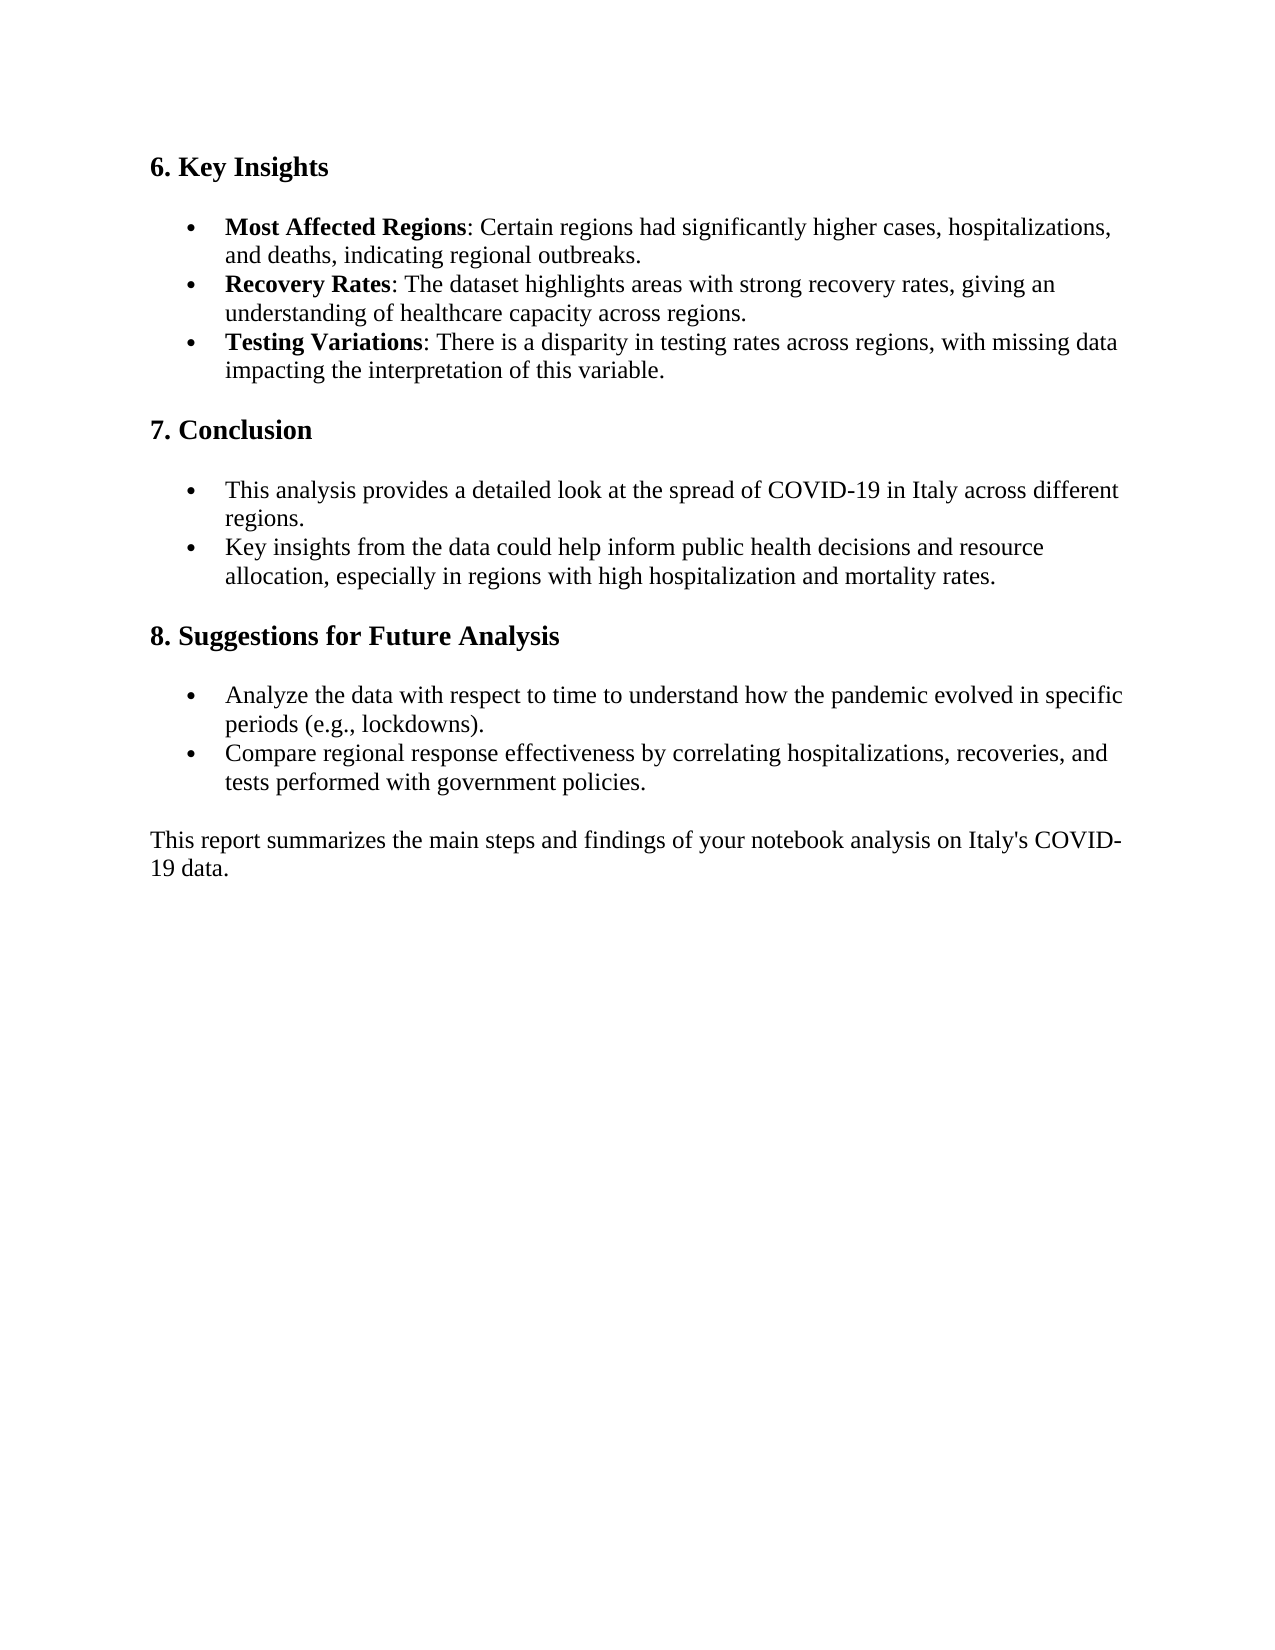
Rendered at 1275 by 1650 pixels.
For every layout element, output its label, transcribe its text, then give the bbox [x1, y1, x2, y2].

list Compare regional response effectiveness by correlating hospitalizations, recoveries, and tests performed with government policies. [187, 738, 1125, 796]
text 8. Suggestions for Future Analysis [150, 619, 1125, 651]
list Most Affected Regions: Certain regions had significantly higher cases, hospitalizations, and deaths, indicating regional outbreaks. [187, 212, 1125, 269]
list Analyze the data with respect to time to understand how the pandemic evolved in specific periods (e.g., lockdowns). [187, 681, 1125, 738]
list This analysis provides a detailed look at the spread of COVID-19 in Italy across different regions. [187, 475, 1125, 532]
list Testing Variations: There is a disparity in testing rates across regions, with missing data impacting the interpretation of this variable. [187, 327, 1125, 384]
text This report summarizes the main steps and findings of your notebook analysis on Italy's COVID-19 data. [150, 825, 1125, 882]
text 7. Conclusion [150, 413, 1125, 446]
text 6. Key Insights [150, 150, 1125, 182]
list Recovery Rates: The dataset highlights areas with strong recovery rates, giving an understanding of healthcare capacity across regions. [187, 269, 1125, 327]
list Key insights from the data could help inform public health decisions and resource allocation, especially in regions with high hospitalization and mortality rates. [187, 532, 1125, 590]
